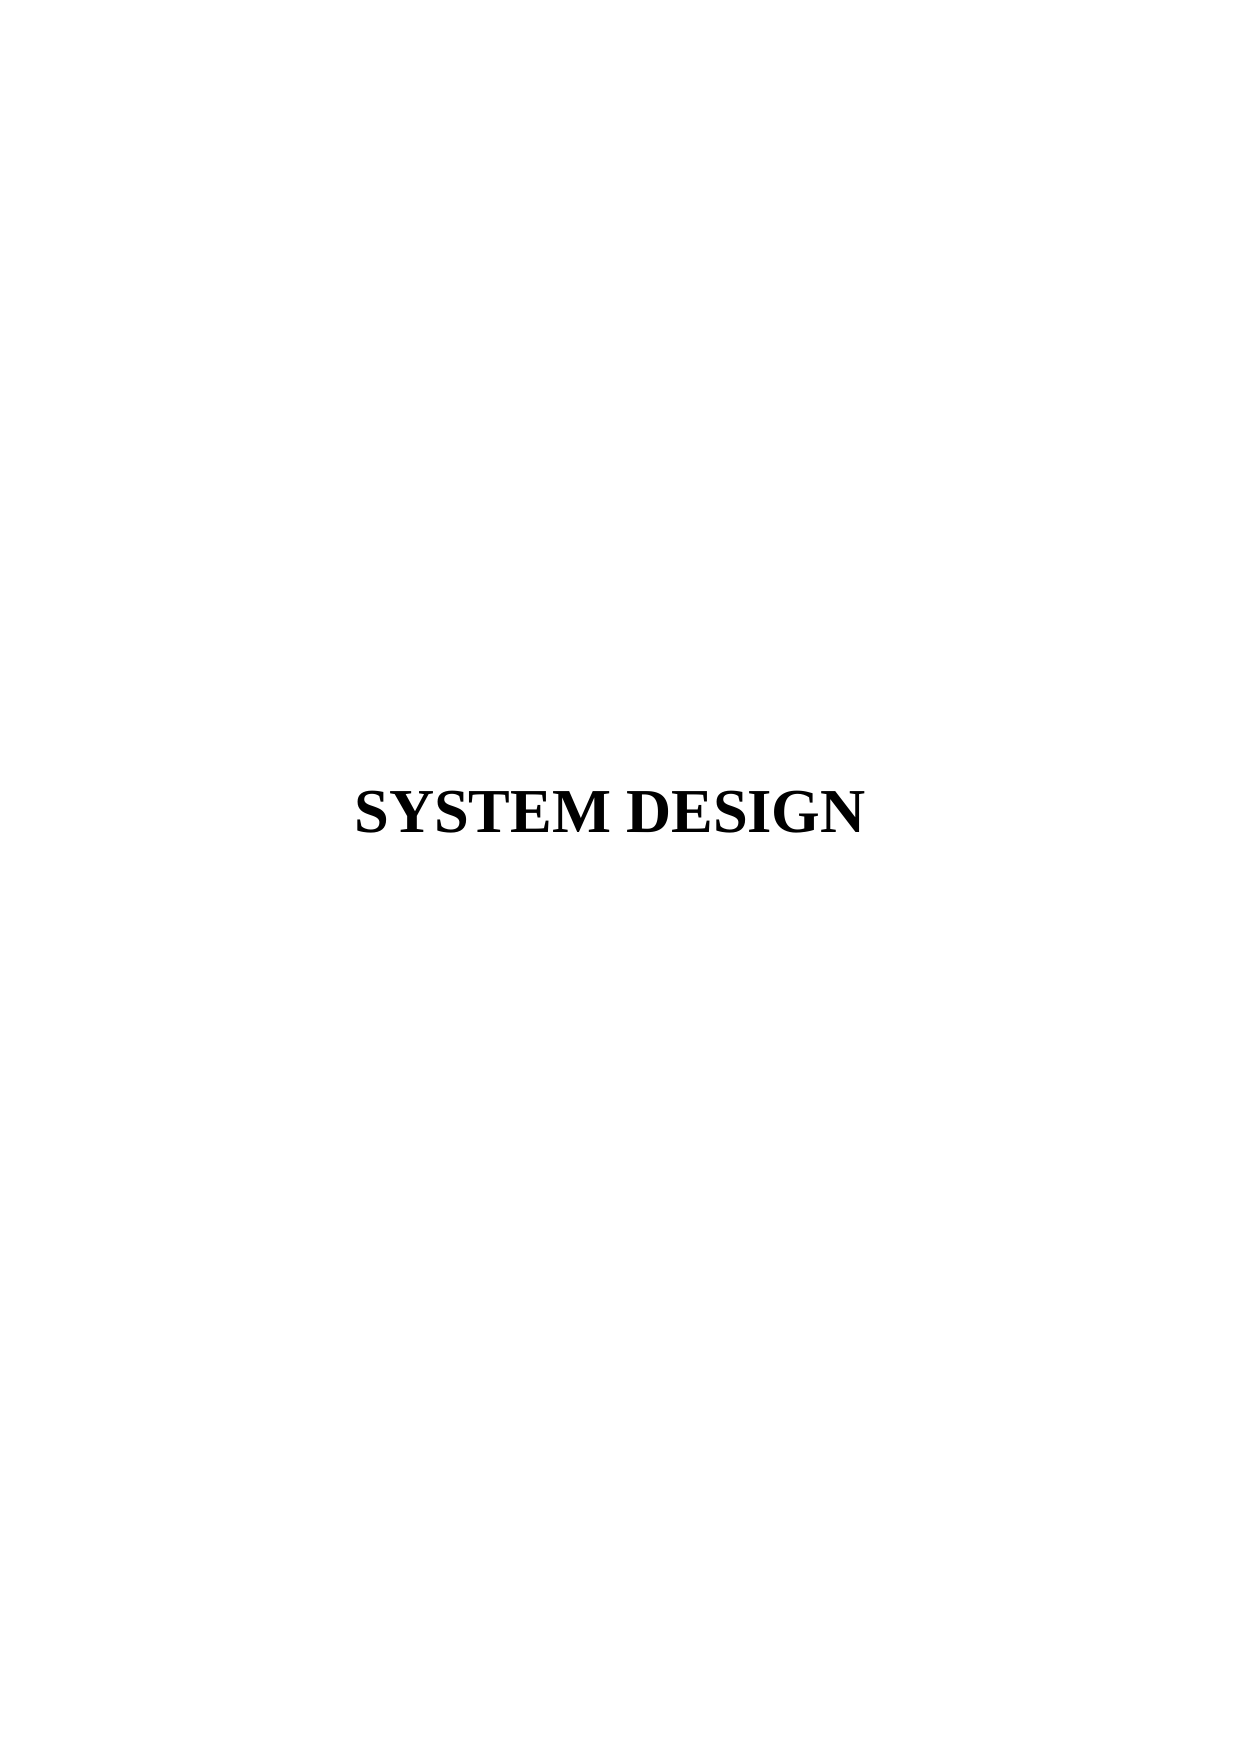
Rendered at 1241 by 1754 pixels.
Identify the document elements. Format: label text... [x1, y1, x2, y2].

subtitle SYSTEM DESIGN [139, 774, 1080, 846]
